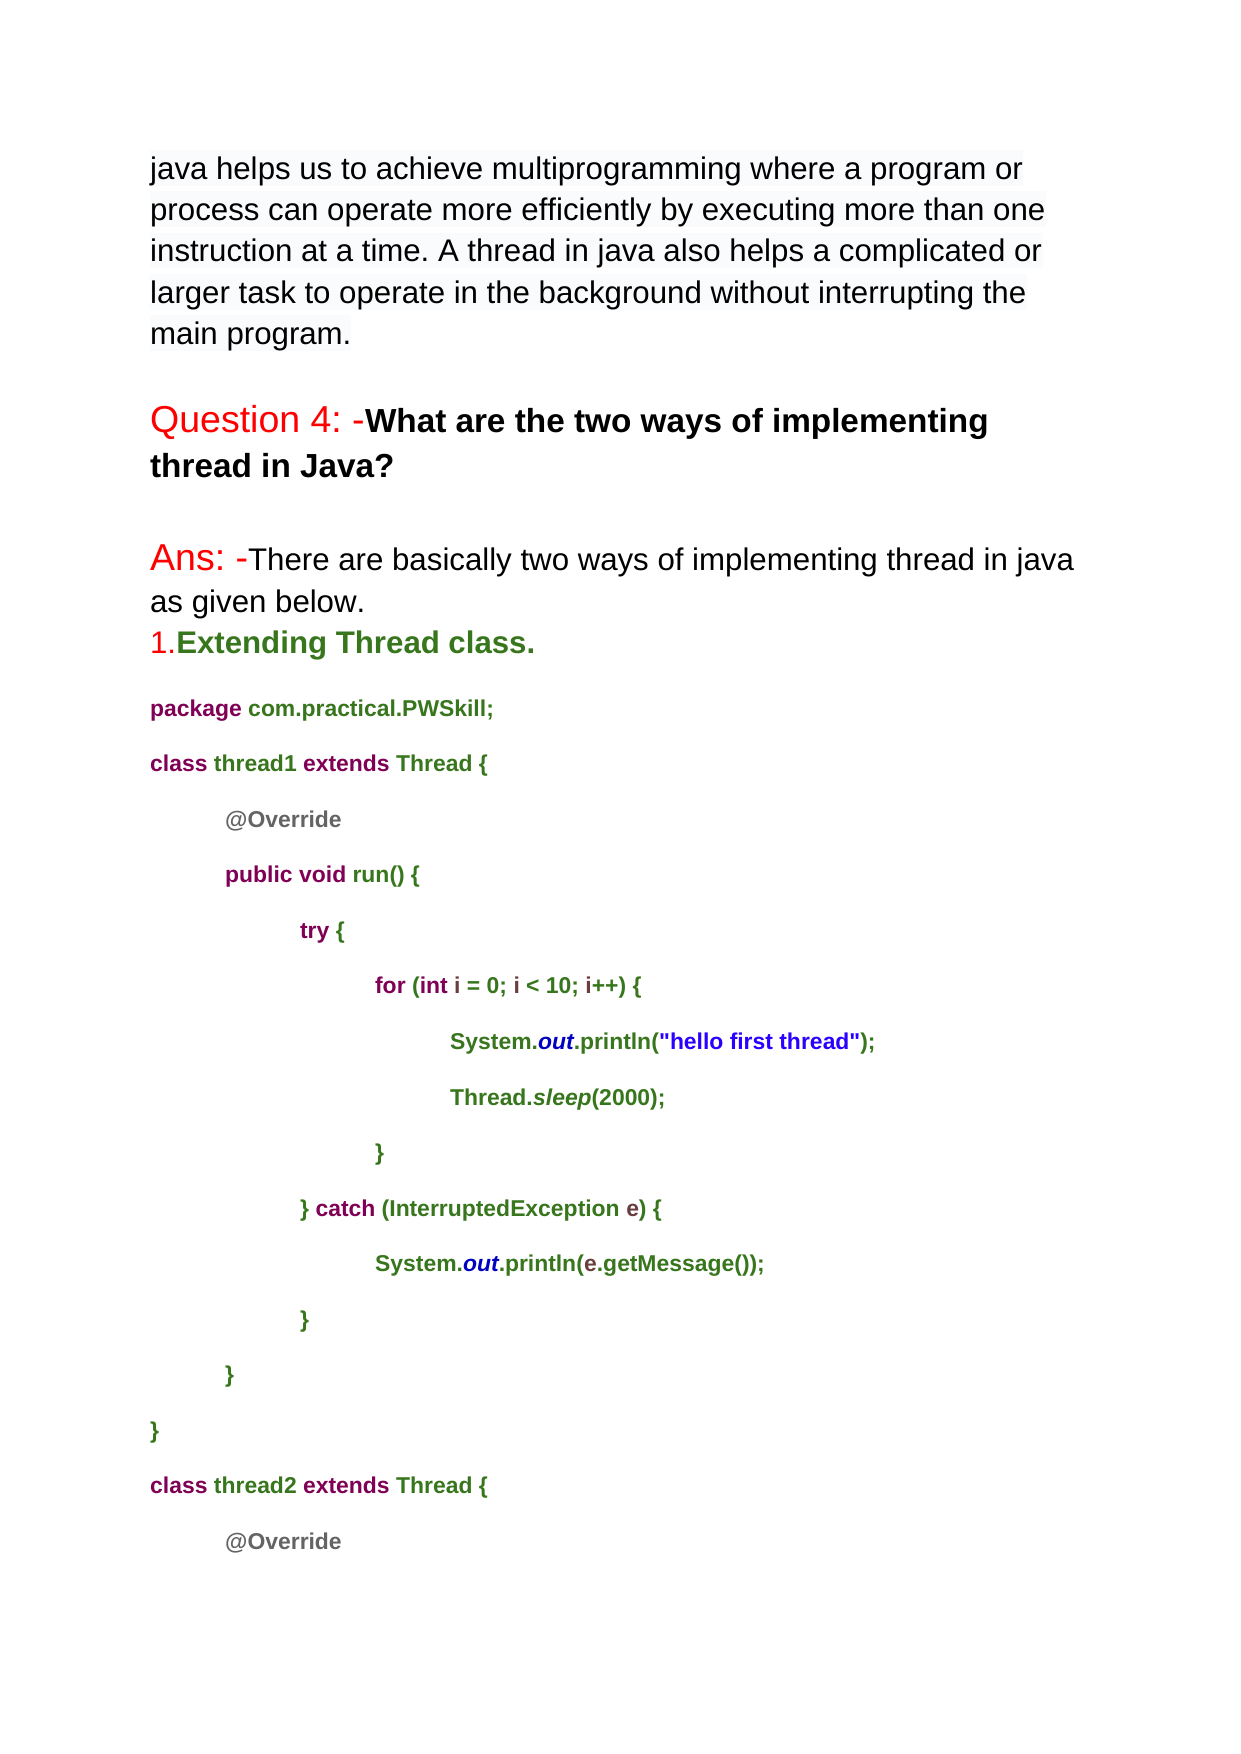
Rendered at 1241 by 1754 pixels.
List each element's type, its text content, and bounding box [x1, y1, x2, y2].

text class thread1 extends Thread { [150, 750, 1090, 777]
text Thread.sleep(2000); [150, 1083, 1090, 1110]
text try { [150, 917, 1090, 943]
text @Override [150, 806, 1090, 832]
text Ans: -There are basically two ways of implementing thread in java as given below. [150, 535, 1090, 619]
text @Override [150, 1528, 1090, 1554]
text package com.practical.PWSkill; [150, 695, 1090, 721]
text public void run() { [150, 861, 1090, 888]
text } [150, 1306, 1090, 1332]
text } [150, 1139, 1090, 1165]
text System.out.println("hello first thread"); [150, 1028, 1090, 1054]
text } catch (InterruptedException e) { [150, 1194, 1090, 1221]
text class thread2 extends Thread { [150, 1472, 1090, 1498]
text } [150, 1417, 1090, 1443]
text System.out.println(e.getMessage()); [150, 1250, 1090, 1276]
text } [150, 1361, 1090, 1387]
text Question 4: -What are the two ways of implementing thread in Java? [150, 397, 1090, 485]
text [150, 150, 1090, 351]
text 1.Extending Thread class. [150, 624, 1090, 660]
text for (int i = 0; i < 10; i++) { [150, 972, 1090, 999]
